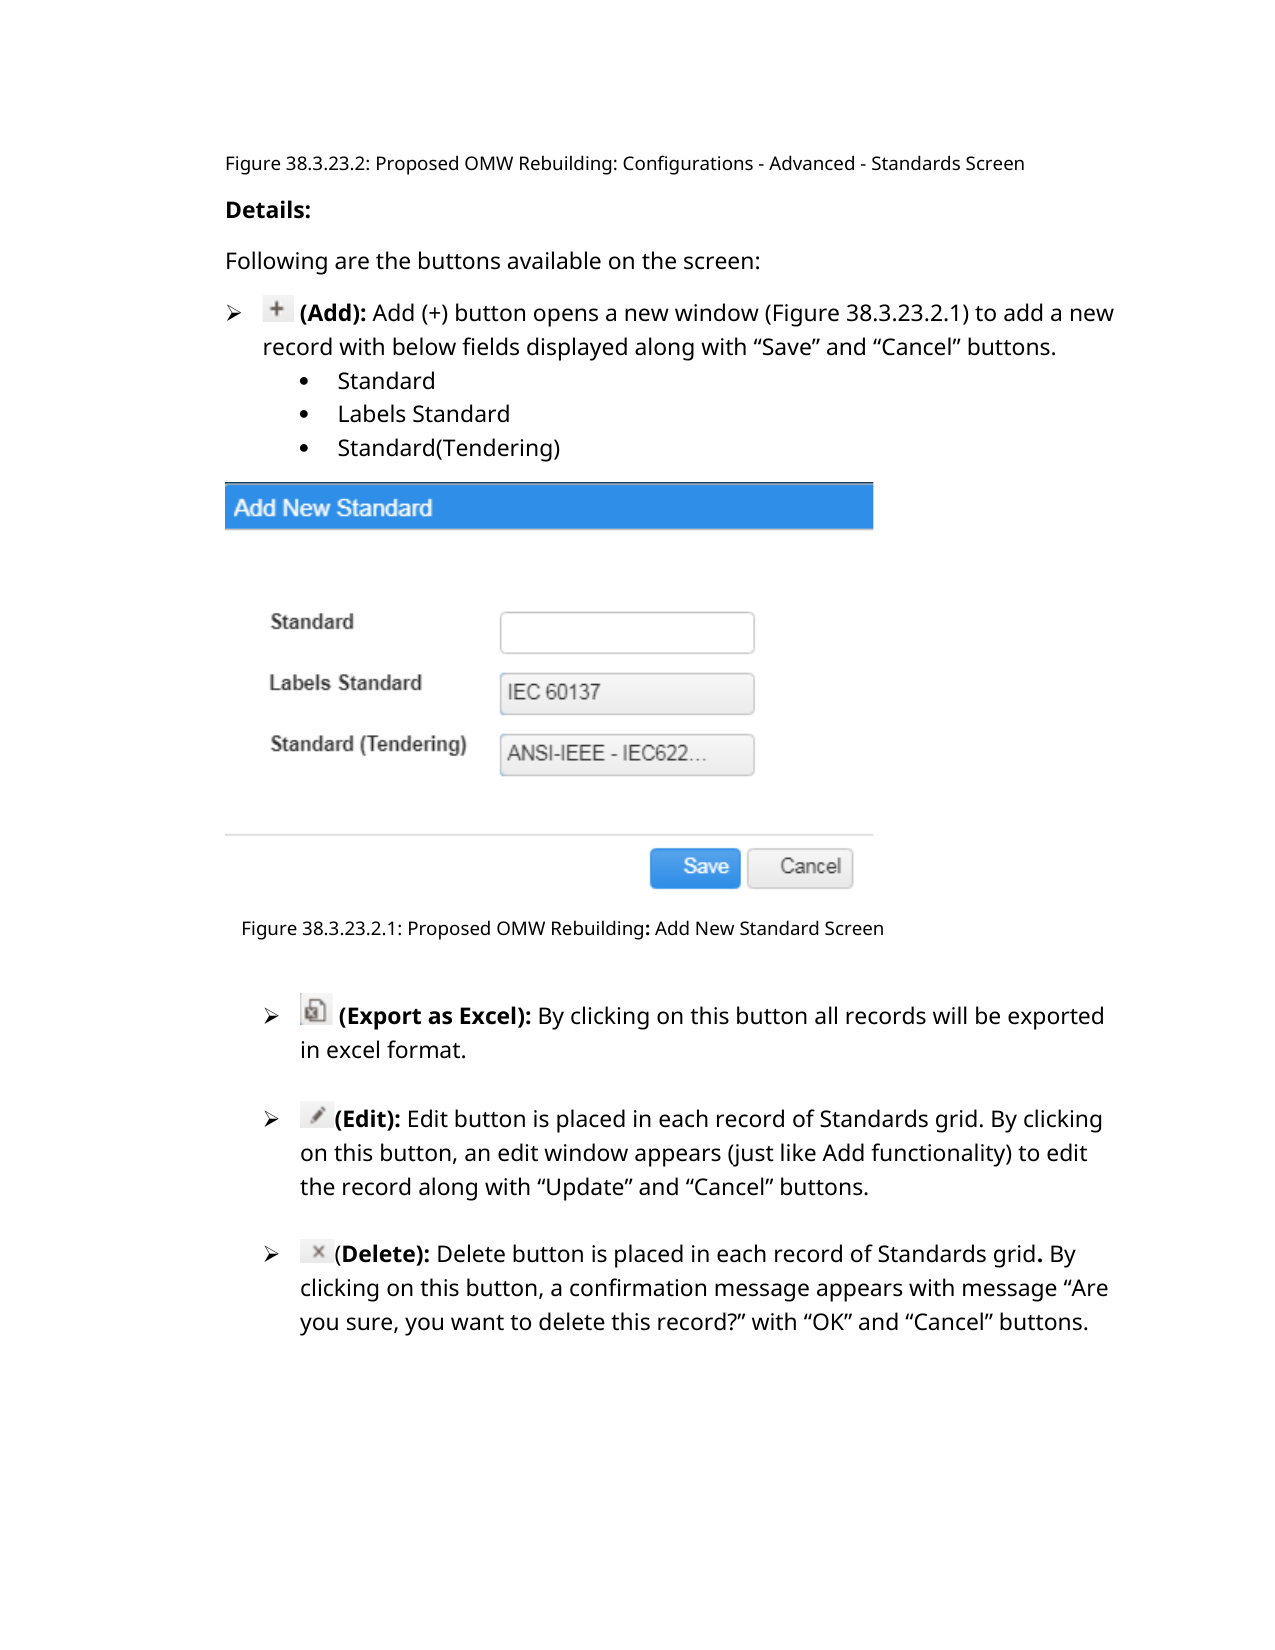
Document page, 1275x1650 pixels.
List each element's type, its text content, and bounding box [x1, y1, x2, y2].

text Figure 38.3.23.2.1: Proposed OMW Rebuilding: Add New Standard Screen [150, 915, 1125, 941]
text Figure 38.3.23.2: Proposed OMW Rebuilding: Configurations - Advanced - Standards Screen [150, 150, 1125, 176]
list Standard [300, 364, 1125, 396]
picture [262, 295, 294, 322]
text Following are the buttons available on the screen: [225, 244, 1125, 276]
list Labels Standard [300, 398, 1125, 429]
picture [300, 993, 333, 1025]
list (Edit): Edit button is placed in each record of Standards grid. By clicking on this button, an edit window appears (just like Add functionality) to edit the record along with “Update” and “Cancel” buttons. [262, 1101, 1125, 1202]
list (Export as Excel): By clicking on this button all records will be exported in excel format. [262, 993, 1125, 1065]
picture [225, 482, 874, 897]
picture [300, 1101, 335, 1128]
list Standard(Tendering) [300, 432, 1125, 463]
text Details: [225, 194, 1125, 225]
list (Add): Add (+) button opens a new window (Figure 38.3.23.2.1) to add a new record with below fields displayed along with “Save” and “Cancel” buttons. [225, 295, 1125, 362]
picture [300, 1239, 335, 1263]
list (Delete): Delete button is placed in each record of Standards grid. By clicking on this button, a confirmation message appears with message “Are you sure, you want to delete this record?” with “OK” and “Cancel” buttons. [262, 1238, 1125, 1337]
